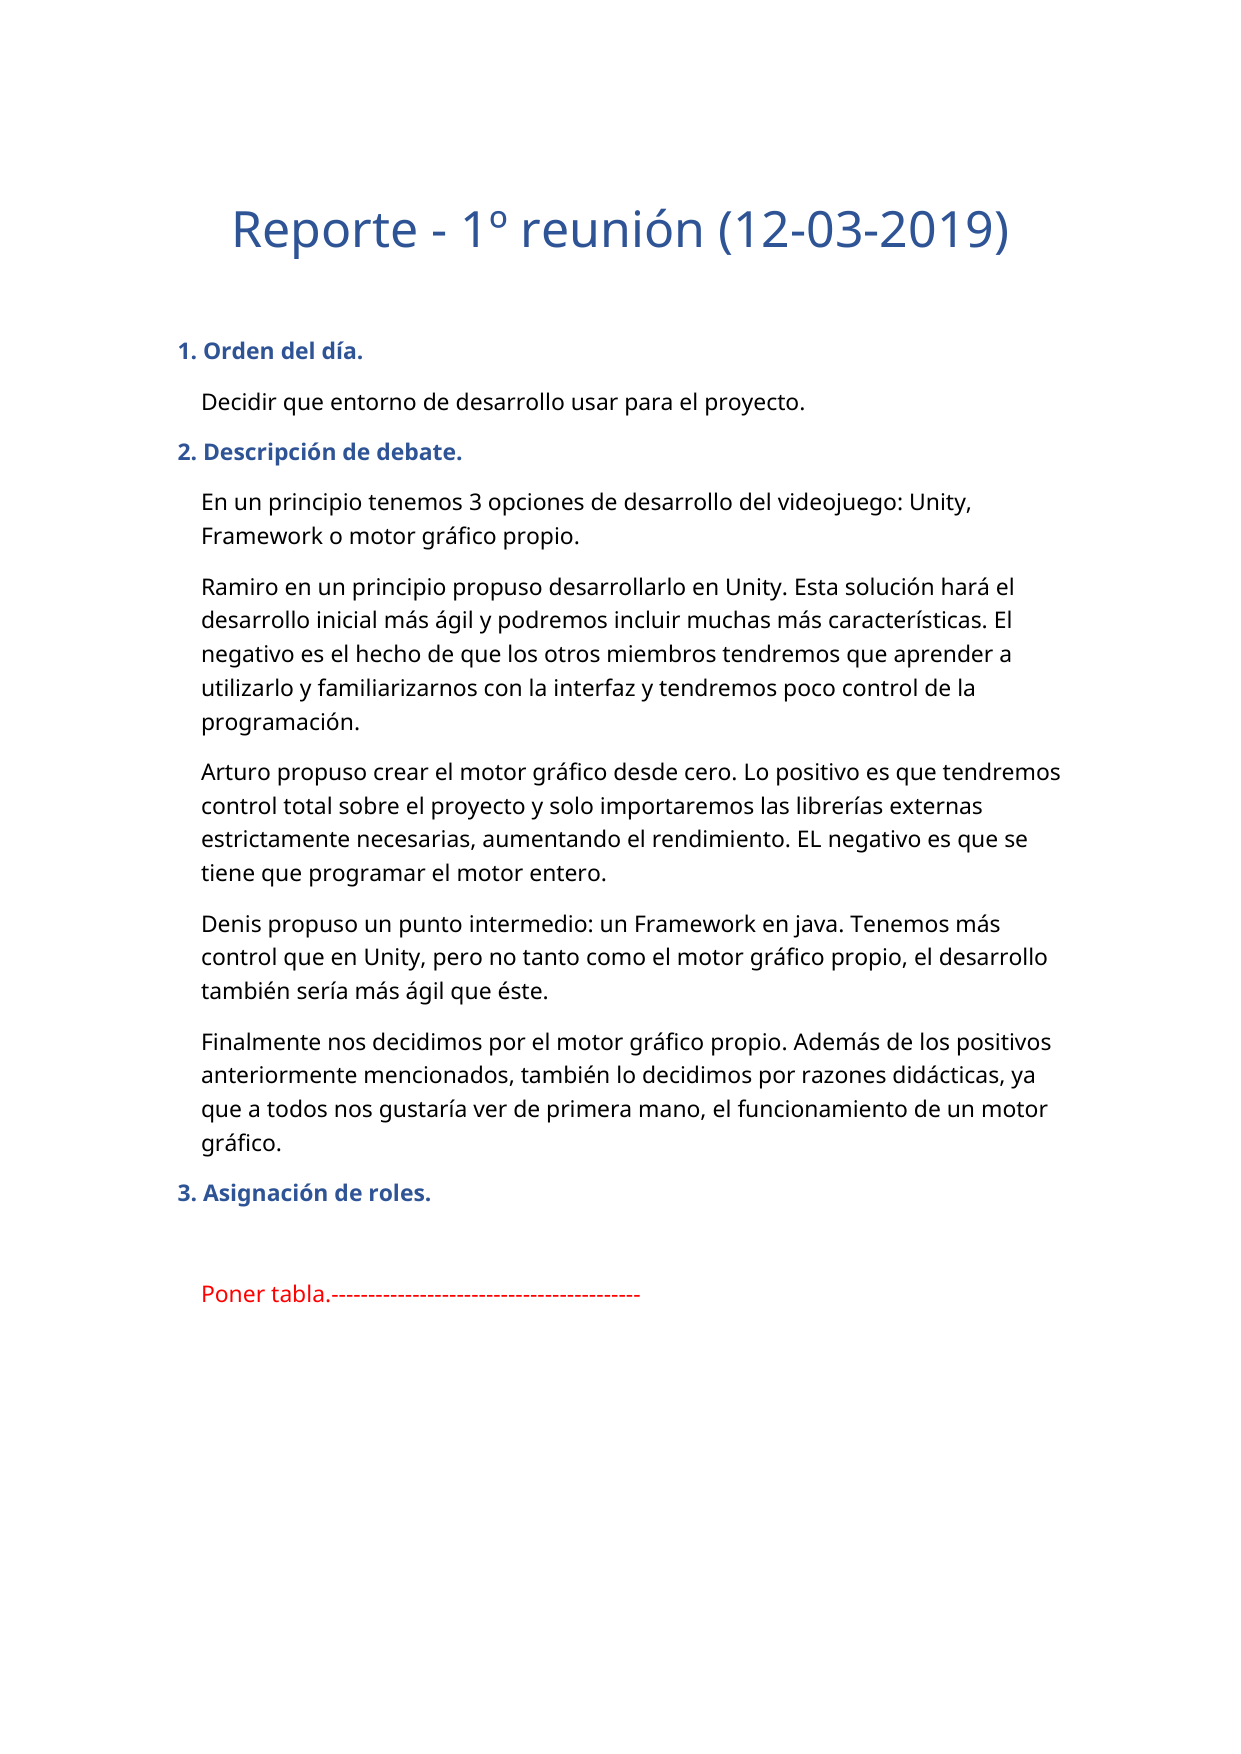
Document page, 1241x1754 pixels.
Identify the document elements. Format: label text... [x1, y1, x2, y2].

text Reporte - 1º reunión (12-03-2019) [177, 194, 1063, 263]
text Denis propuso un punto intermedio: un Framework en java. Tenemos más control que en Unity, pero no tanto como el motor gráfico propio, el desarrollo también sería más ágil que éste. [201, 908, 1063, 1006]
text 2. Descripción de debate. [177, 436, 1063, 467]
text Ramiro en un principio propuso desarrollarlo en Unity. Esta solución hará el desarrollo inicial más ágil y podremos incluir muchas más características. El negativo es el hecho de que los otros miembros tendremos que aprender a utilizarlo y familiarizarnos con la interfaz y tendremos poco control de la programación. [201, 571, 1063, 737]
text Poner tabla.------------------------------------------ [201, 1278, 1063, 1309]
text En un principio tenemos 3 opciones de desarrollo del videojuego: Unity, Framework o motor gráfico propio. [201, 486, 1063, 551]
text Arturo propuso crear el motor gráfico desde cero. Lo positivo es que tendremos control total sobre el proyecto y solo importaremos las librerías externas estrictamente necesarias, aumentando el rendimiento. EL negativo es que se tiene que programar el motor entero. [201, 756, 1063, 888]
text 1. Orden del día. [177, 335, 1063, 366]
text Finalmente nos decidimos por el motor gráfico propio. Además de los positivos anteriormente mencionados, también lo decidimos por razones didácticas, ya que a todos nos gustaría ver de primera mano, el funcionamiento de un motor gráfico. [201, 1026, 1063, 1158]
text Decidir que entorno de desarrollo usar para el proyecto. [201, 386, 1063, 417]
text 3. Asignación de roles. [177, 1177, 1063, 1208]
